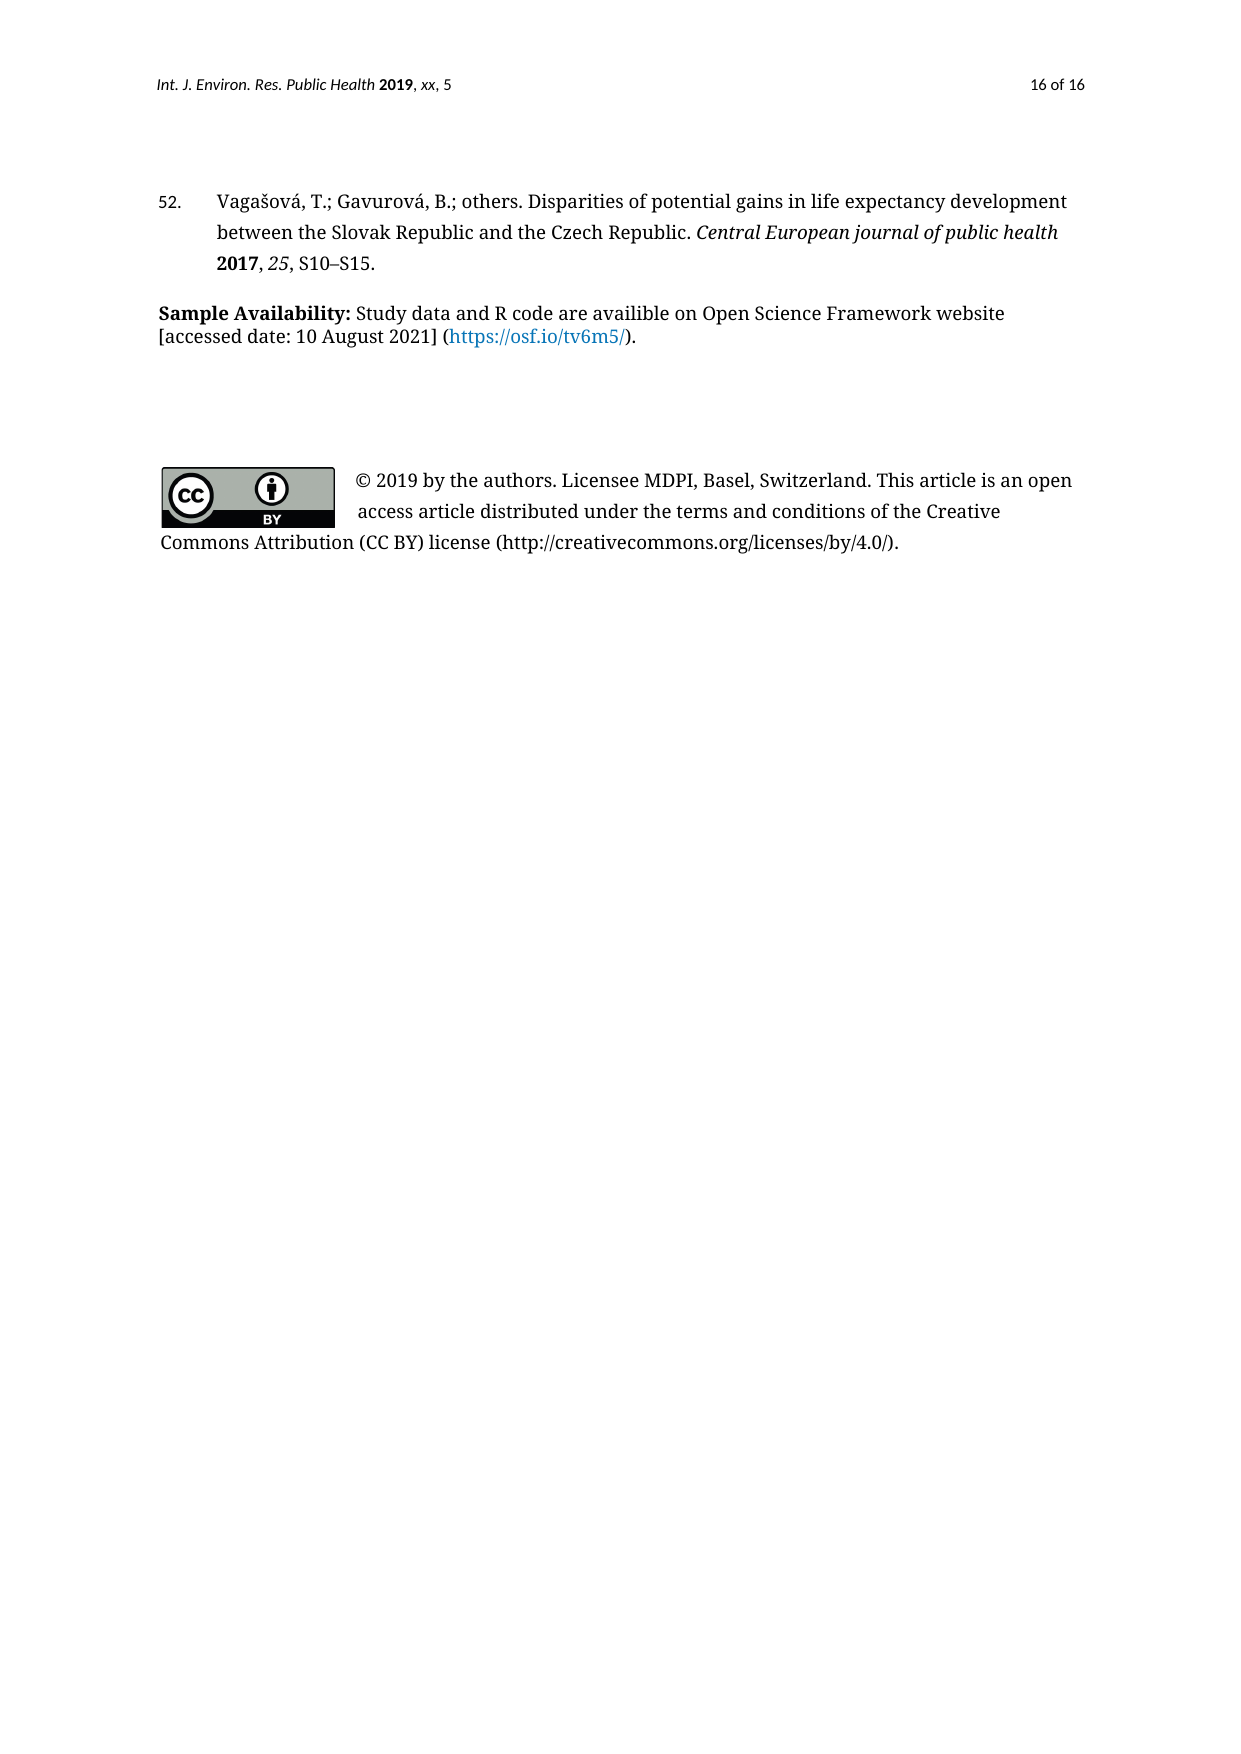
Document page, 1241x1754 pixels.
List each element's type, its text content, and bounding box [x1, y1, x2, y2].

list Vagašová, T.; Gavurová, B.; others. Disparities of potential gains in life expectancy development between the Slovak Republic and the Czech Republic. Central European journal of public health 2017, 25, S10–S15. [158, 188, 1085, 276]
text Sample Availability: Study data and R code are availible on Open Science Framework website [accessed date: 10 August 2021] (https://osf.io/tv6m5/). [158, 302, 1085, 349]
text © 2019 by the authors. Licensee MDPI, Basel, Switzerland. This article is an open access article distributed under the terms and conditions of the Creative Commons Attribution (CC BY) license (http://creativecommons.org/licenses/by/4.0/). [158, 467, 1085, 555]
picture [161, 467, 335, 528]
